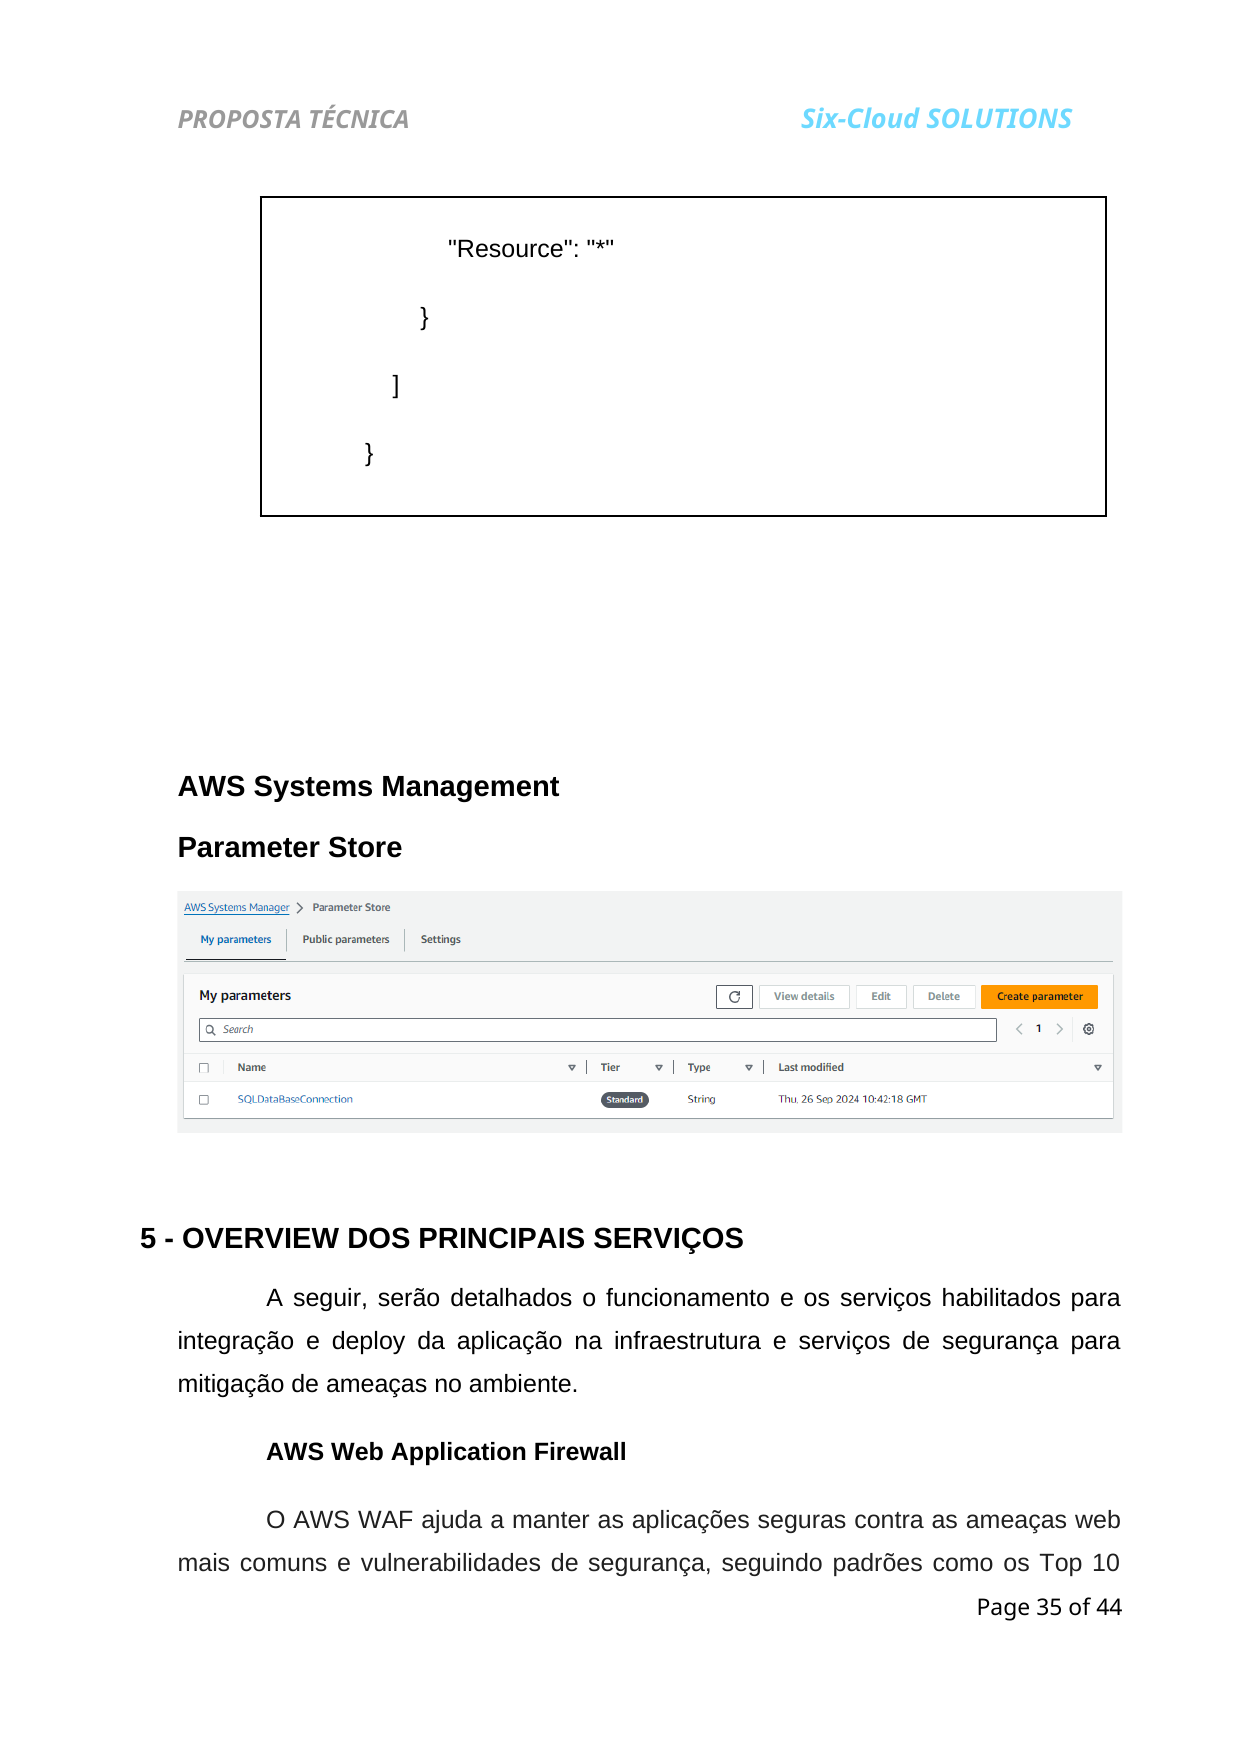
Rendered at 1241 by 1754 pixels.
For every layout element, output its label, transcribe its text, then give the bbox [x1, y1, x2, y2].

subtitle 5 - OVERVIEW DOS PRINCIPAIS SERVIÇOS [140, 1221, 1122, 1255]
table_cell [262, 198, 1105, 515]
text A seguir, serão detalhados o funcionamento e os serviços habilitados para integração e deploy da aplicação na infraestrutura e serviços de segurança para mitigação de ameaças no ambiente. [177, 1283, 1122, 1398]
text AWS Web Application Firewall [177, 1437, 1122, 1466]
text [177, 1505, 1122, 1548]
text AWS Systems Management [177, 769, 1122, 802]
text Parameter Store [177, 830, 1122, 863]
picture [177, 891, 1123, 1133]
